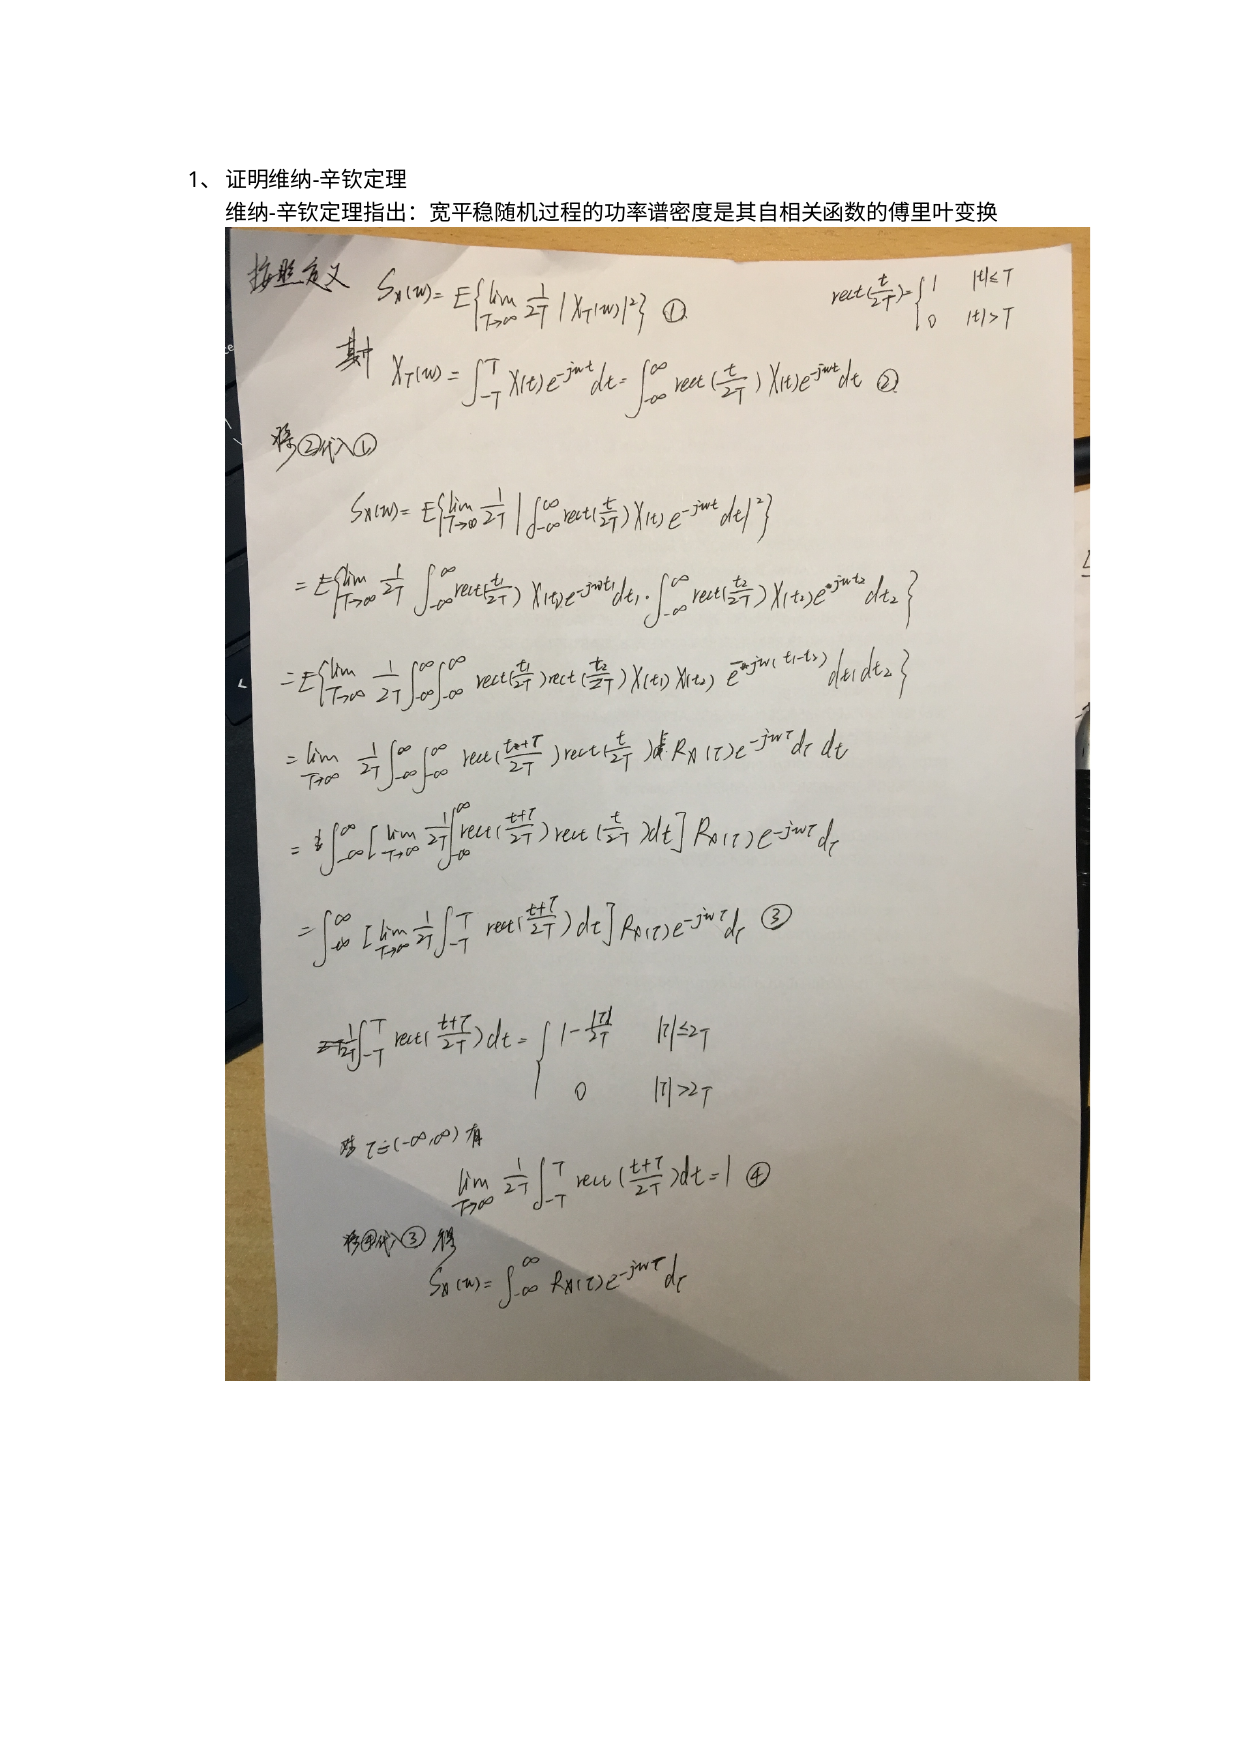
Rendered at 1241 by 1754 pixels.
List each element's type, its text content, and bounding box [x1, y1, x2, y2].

list 证明维纳-辛钦定理 [187, 162, 1053, 194]
list 维纳-辛钦定理指出：宽平稳随机过程的功率谱密度是其自相关函数的傅里叶变换 [225, 194, 1053, 227]
picture [225, 227, 1091, 1381]
